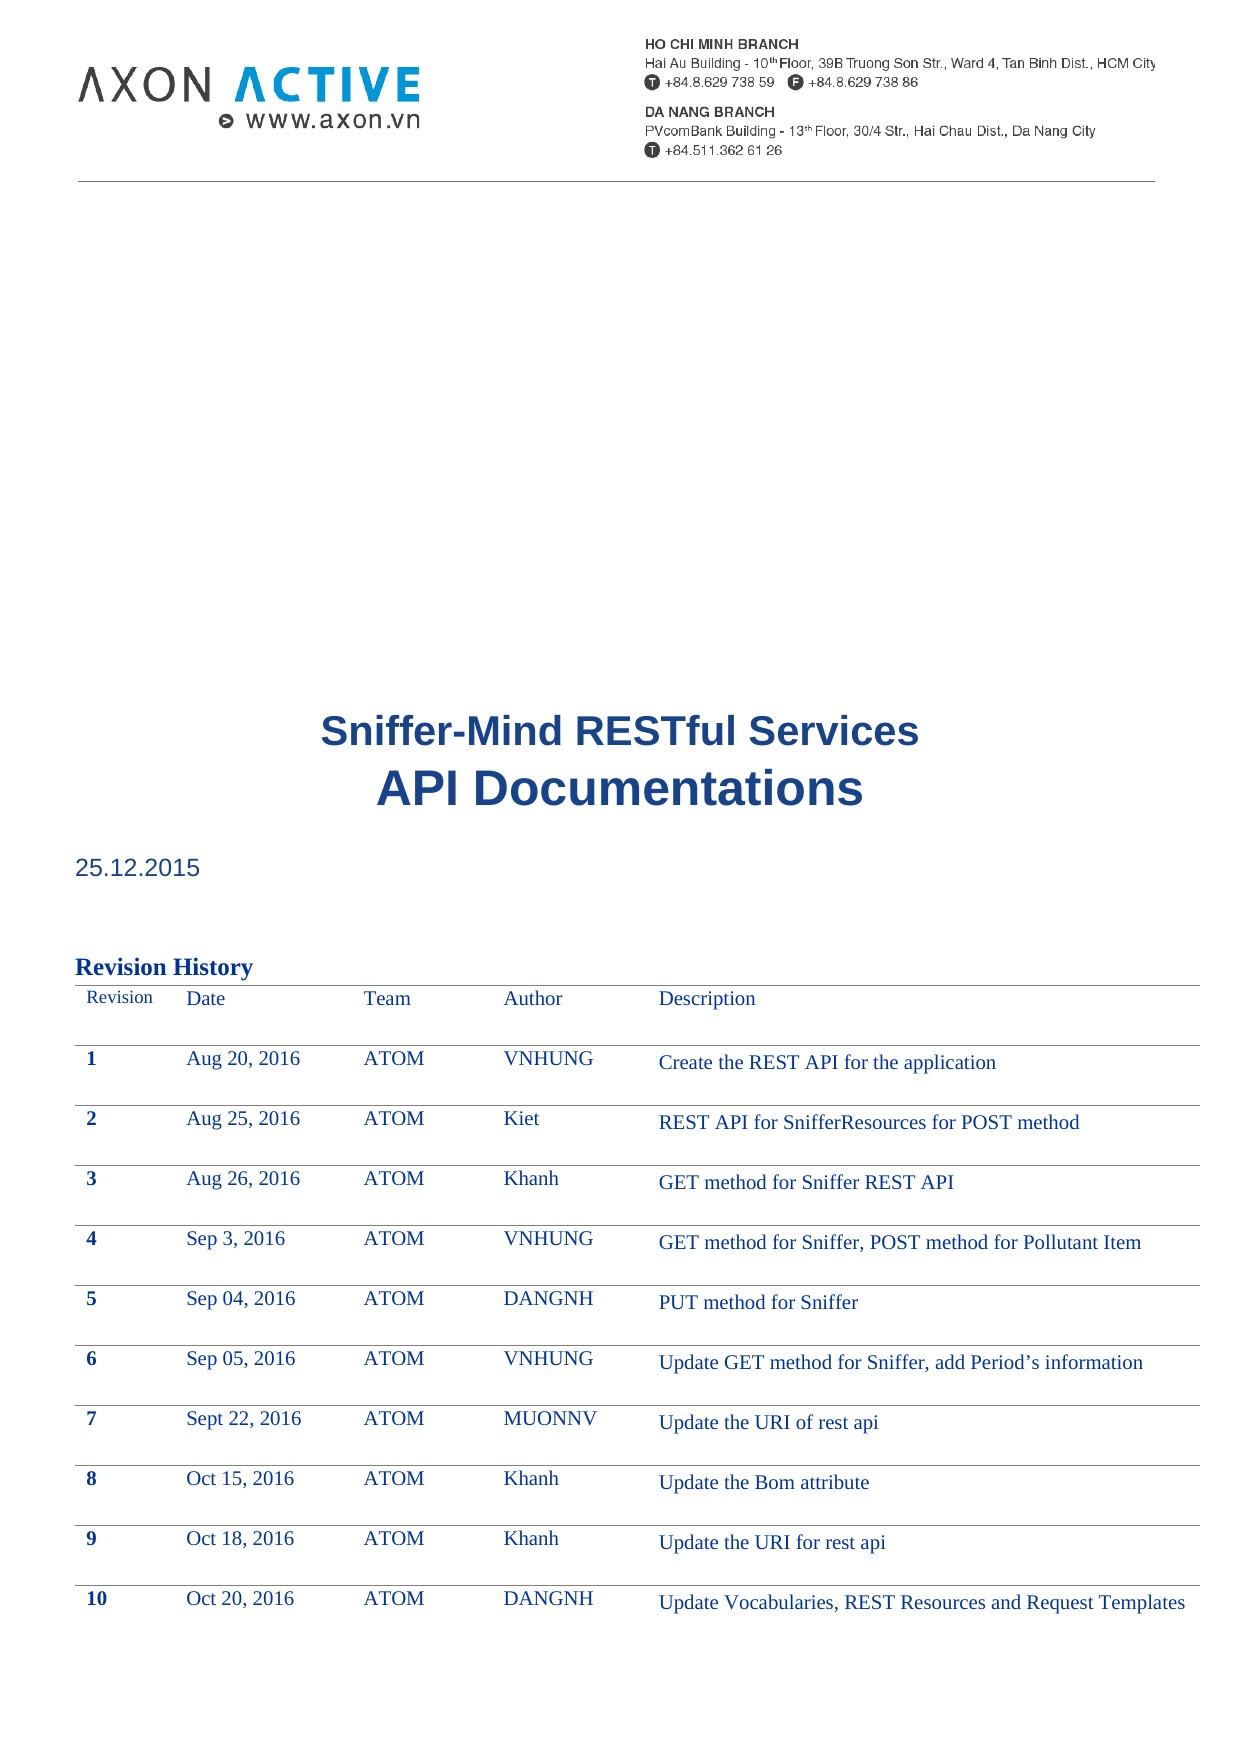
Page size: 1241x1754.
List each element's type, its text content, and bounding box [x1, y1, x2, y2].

table_cell Aug 25, 2016 [175, 1106, 352, 1164]
table_cell 7 [75, 1406, 175, 1464]
table_header Description [647, 986, 1200, 1044]
table_cell GET method for Sniffer, POST method for Pollutant Item [647, 1226, 1200, 1284]
table_cell Kiet [492, 1106, 647, 1164]
table_cell VNHUNG [492, 1046, 647, 1104]
table_cell Update the URI of rest api [647, 1406, 1200, 1464]
table_cell Update the URI for rest api [647, 1526, 1200, 1584]
table_cell 3 [75, 1166, 175, 1224]
table_cell Oct 20, 2016 [175, 1586, 352, 1644]
table_cell Sep 05, 2016 [175, 1346, 352, 1404]
table_cell Update GET method for Sniffer, add Period’s information [647, 1346, 1200, 1404]
table_header Author [492, 986, 647, 1044]
table_cell 5 [75, 1286, 175, 1344]
picture [75, 17, 1155, 197]
table_cell Khanh [492, 1166, 647, 1224]
table_cell 10 [75, 1586, 175, 1644]
table_cell ATOM [352, 1406, 492, 1464]
table_cell ATOM [352, 1046, 492, 1104]
table_cell GET method for Sniffer REST API [647, 1166, 1200, 1224]
table_header Team [352, 986, 492, 1044]
table_cell Khanh [492, 1526, 647, 1584]
table_cell Khanh [492, 1466, 647, 1524]
text API Documentations [75, 758, 1165, 816]
table_cell VNHUNG [492, 1226, 647, 1284]
table_cell ATOM [352, 1466, 492, 1524]
table_cell 2 [75, 1106, 175, 1164]
table_cell ATOM [352, 1226, 492, 1284]
table_cell DANGNH [492, 1586, 647, 1644]
table_cell 6 [75, 1346, 175, 1404]
table_cell 9 [75, 1526, 175, 1584]
table_cell Aug 20, 2016 [175, 1046, 352, 1104]
table_cell ATOM [352, 1346, 492, 1404]
table_cell PUT method for Sniffer [647, 1286, 1200, 1344]
table_cell Sep 04, 2016 [175, 1286, 352, 1344]
table_cell ATOM [352, 1586, 492, 1644]
table_cell VNHUNG [492, 1346, 647, 1404]
text 25.12.2015 [75, 853, 1165, 882]
table_cell MUONNV [492, 1406, 647, 1464]
table_cell Oct 18, 2016 [175, 1526, 352, 1584]
table_cell Aug 26, 2016 [175, 1166, 352, 1224]
table_cell DANGNH [492, 1286, 647, 1344]
text Sniffer-Mind RESTful Services [75, 706, 1165, 754]
table_cell ATOM [352, 1286, 492, 1344]
table_cell 4 [75, 1226, 175, 1284]
table_cell Create the REST API for the application [647, 1046, 1200, 1104]
table_header Date [175, 986, 352, 1044]
table_cell Update the Bom attribute [647, 1466, 1200, 1524]
table_cell Update Vocabularies, REST Resources and Request Templates [647, 1586, 1200, 1644]
table_cell 1 [75, 1046, 175, 1104]
table_cell Oct 15, 2016 [175, 1466, 352, 1524]
table_cell ATOM [352, 1526, 492, 1584]
table_cell Sep 3, 2016 [175, 1226, 352, 1284]
table_cell Sept 22, 2016 [175, 1406, 352, 1464]
table_cell ATOM [352, 1106, 492, 1164]
table_cell 8 [75, 1466, 175, 1524]
table_cell REST API for SnifferResources for POST method [647, 1106, 1200, 1164]
table_cell ATOM [352, 1166, 492, 1224]
text Revision History [75, 952, 1165, 980]
table_header Revision [75, 986, 175, 1044]
